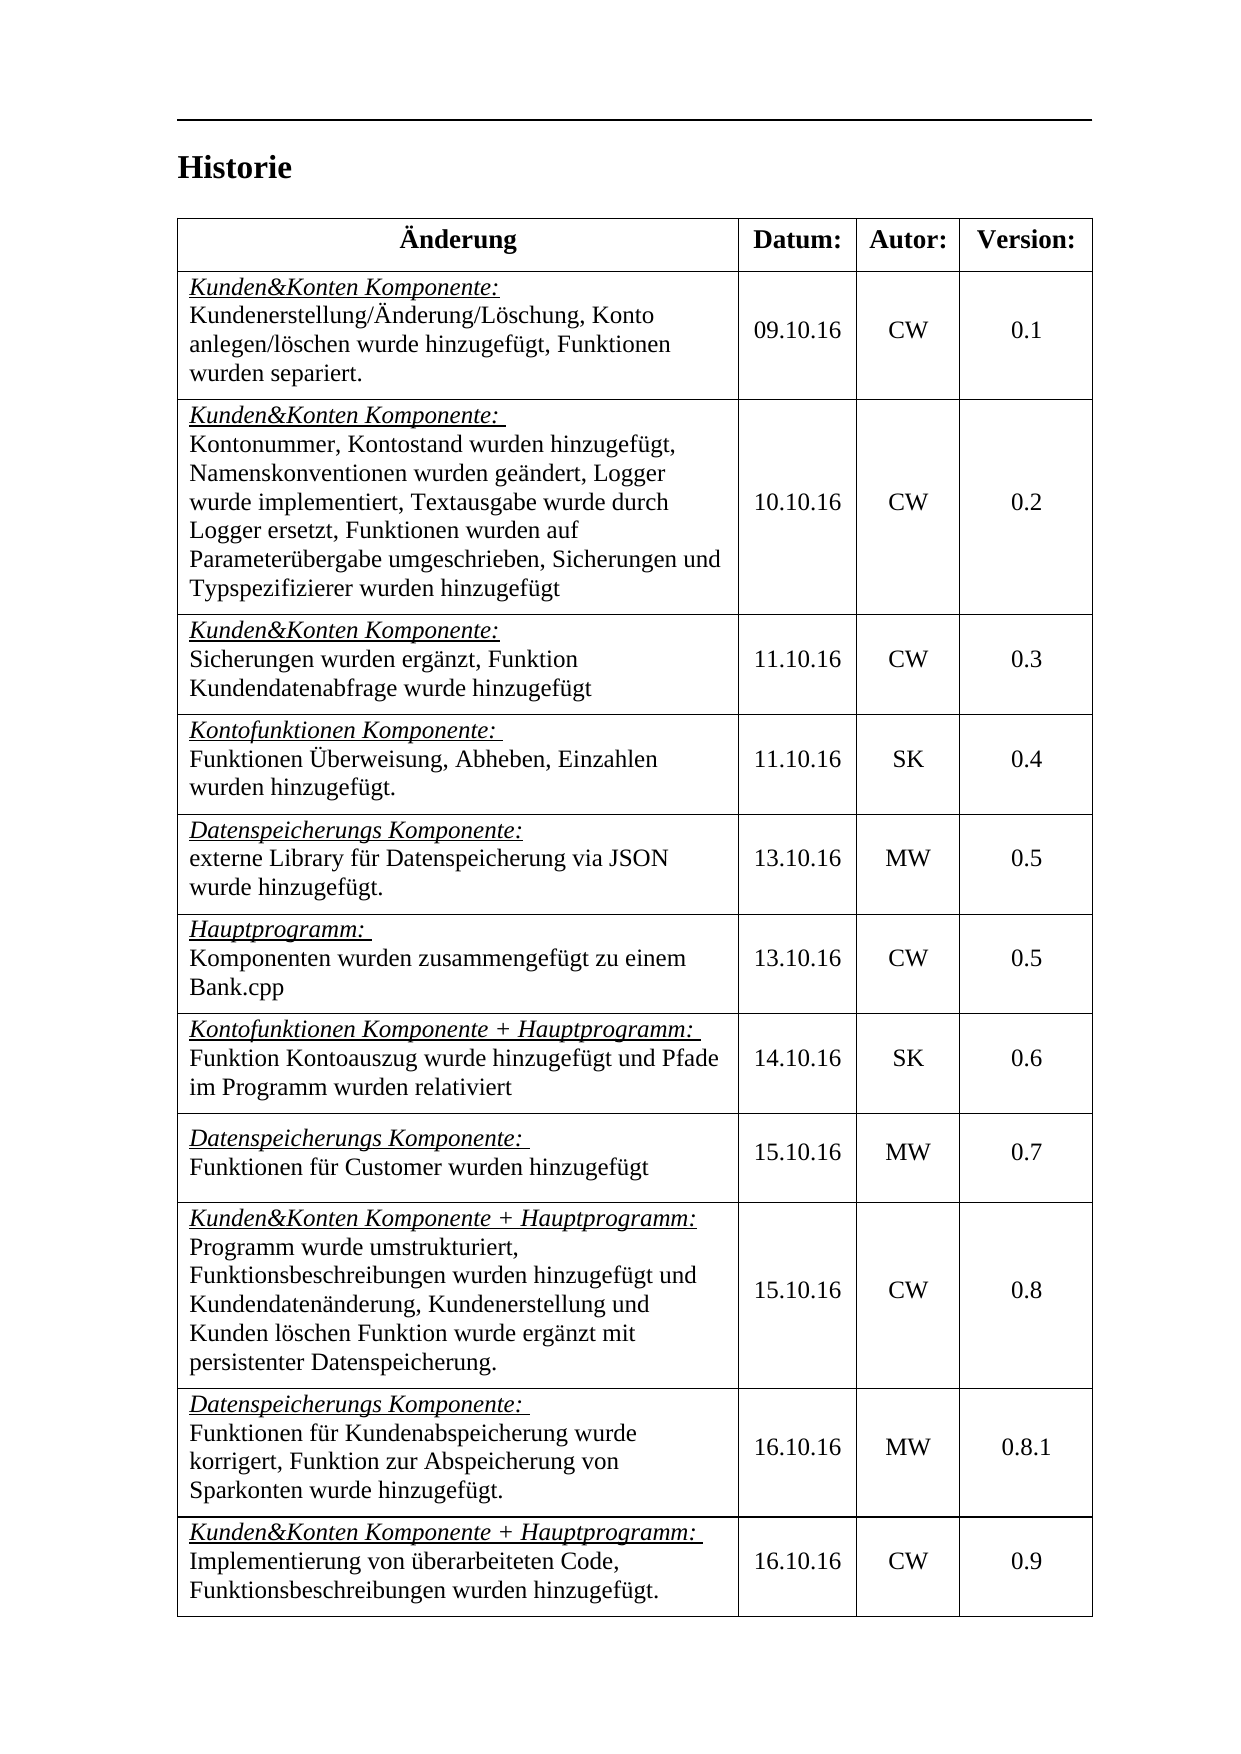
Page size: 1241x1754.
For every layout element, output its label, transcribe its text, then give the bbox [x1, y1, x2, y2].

table_cell Datenspeicherungs Komponente: externe Library für Datenspeicherung via JSON wurde hinzugefügt. [178, 815, 738, 913]
table_cell 0.1 [960, 272, 1092, 399]
table_cell 11.10.16 [739, 615, 856, 714]
table_header Änderung [178, 219, 738, 271]
table_cell 0.8 [960, 1203, 1092, 1388]
table_cell MW [857, 1114, 959, 1202]
table_cell SK [857, 715, 959, 814]
table_cell Kontofunktionen Komponente: Funktionen Überweisung, Abheben, Einzahlen wurden hinzugefügt. [178, 715, 738, 814]
table_cell 09.10.16 [739, 272, 856, 399]
table_header Datum: [739, 219, 856, 271]
table_cell 15.10.16 [739, 1203, 856, 1388]
table_cell 11.10.16 [739, 715, 856, 814]
table_cell 0.9 [960, 1518, 1092, 1616]
table_cell 16.10.16 [739, 1518, 856, 1616]
table_cell 0.2 [960, 400, 1092, 614]
table_cell 14.10.16 [739, 1014, 856, 1113]
table_cell 0.4 [960, 715, 1092, 814]
table_cell Kunden&Konten Komponente + Hauptprogramm: Implementierung von überarbeiteten Code, Funktionsbeschreibungen wurden hinzugefügt. [178, 1518, 738, 1616]
table_cell 13.10.16 [739, 915, 856, 1013]
table_cell 0.5 [960, 815, 1092, 913]
table_cell CW [857, 1518, 959, 1616]
table_cell 13.10.16 [739, 815, 856, 913]
table_cell 0.5 [960, 915, 1092, 1013]
table_cell SK [857, 1014, 959, 1113]
table_cell 16.10.16 [739, 1389, 856, 1516]
table_cell 0.3 [960, 615, 1092, 714]
table_cell Hauptprogramm: Komponenten wurden zusammengefügt zu einem Bank.cpp [178, 915, 738, 1013]
table_cell CW [857, 1203, 959, 1388]
table_cell Kunden&Konten Komponente: Kontonummer, Kontostand wurden hinzugefügt, Namenskonventionen wurden geändert, Logger wurde implementiert, Textausgabe wurde durch Logger ersetzt, Funktionen wurden auf Parameterübergabe umgeschrieben, Sicherungen und Typspezifizierer wurden hinzugefügt [178, 400, 738, 614]
table_header Autor: [857, 219, 959, 271]
table_cell Kontofunktionen Komponente + Hauptprogramm: Funktion Kontoauszug wurde hinzugefügt und Pfade im Programm wurden relativiert [178, 1014, 738, 1113]
table_cell 0.7 [960, 1114, 1092, 1202]
table_cell 0.8.1 [960, 1389, 1092, 1516]
table_cell MW [857, 815, 959, 913]
table_cell Kunden&Konten Komponente: Sicherungen wurden ergänzt, Funktion Kundendatenabfrage wurde hinzugefügt [178, 615, 738, 714]
table_cell 10.10.16 [739, 400, 856, 614]
table_cell Kunden&Konten Komponente: Kundenerstellung/Änderung/Löschung, Konto anlegen/löschen wurde hinzugefügt, Funktionen wurden separiert. [178, 272, 738, 399]
table_cell CW [857, 400, 959, 614]
table_cell Datenspeicherungs Komponente: Funktionen für Customer wurden hinzugefügt [178, 1114, 738, 1202]
table_cell MW [857, 1389, 959, 1516]
table_cell CW [857, 272, 959, 399]
text Historie [177, 148, 1092, 186]
table_header Version: [960, 219, 1092, 271]
table_cell 15.10.16 [739, 1114, 856, 1202]
table_cell Datenspeicherungs Komponente: Funktionen für Kundenabspeicherung wurde korrigert, Funktion zur Abspeicherung von Sparkonten wurde hinzugefügt. [178, 1389, 738, 1516]
table_cell 0.6 [960, 1014, 1092, 1113]
table_cell CW [857, 915, 959, 1013]
table_cell CW [857, 615, 959, 714]
table_cell Kunden&Konten Komponente + Hauptprogramm: Programm wurde umstrukturiert, Funktionsbeschreibungen wurden hinzugefügt und Kundendatenänderung, Kundenerstellung und Kunden löschen Funktion wurde ergänzt mit persistenter Datenspeicherung. [178, 1203, 738, 1388]
